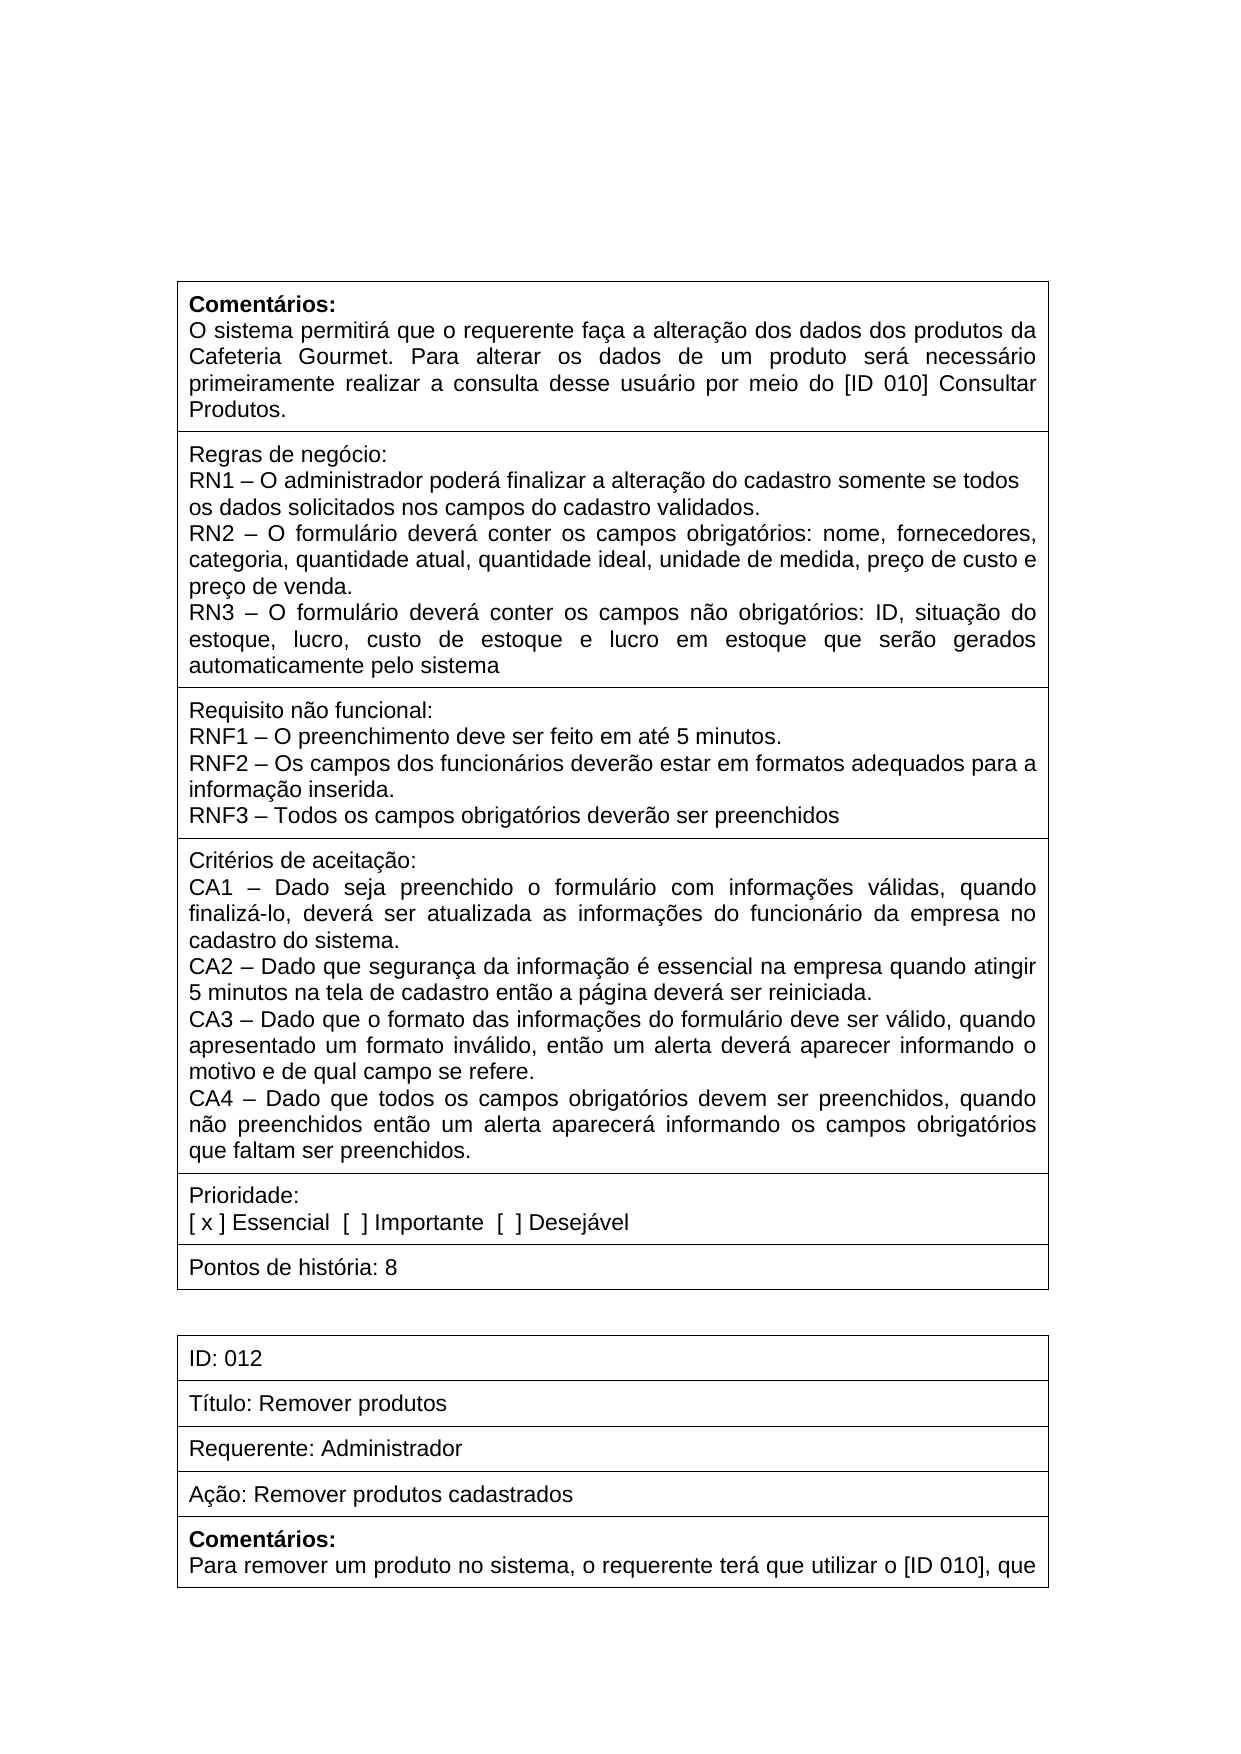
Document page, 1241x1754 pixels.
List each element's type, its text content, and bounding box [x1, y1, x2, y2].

table_cell Requerente: Administrador [178, 1427, 1048, 1471]
table_header ID: 012 [178, 1336, 1048, 1380]
table_cell Pontos de história: 8 [178, 1245, 1048, 1289]
table_cell Prioridade: [ x ] Essencial [ ] Importante [ ] Desejável [178, 1174, 1048, 1244]
table_cell Critérios de aceitação: CA1 – Dado seja preenchido o formulário com informações válidas, quando finalizá-lo, deverá ser atualizada as informações do funcionário da empresa no cadastro do sistema. CA2 – Dado que segurança da informação é essencial na empresa quando atingir 5 minutos na tela de cadastro então a página deverá ser reiniciada. CA3 – Dado que o formato das informações do formulário deve ser válido, quando apresentado um formato inválido, então um alerta deverá aparecer informando o motivo e de qual campo se refere. CA4 – Dado que todos os campos obrigatórios devem ser preenchidos, quando não preenchidos então um alerta aparecerá informando os campos obrigatórios que faltam ser preenchidos. [178, 839, 1048, 1173]
table_cell Ação: Remover produtos cadastrados [178, 1472, 1048, 1516]
table_cell Comentários: O sistema permitirá que o requerente faça a alteração dos dados dos produtos da Cafeteria Gourmet. Para alterar os dados de um produto será necessário primeiramente realizar a consulta desse usuário por meio do [ID 010] Consultar Produtos. [178, 282, 1048, 431]
table_cell Requisito não funcional: RNF1 – O preenchimento deve ser feito em até 5 minutos. RNF2 – Os campos dos funcionários deverão estar em formatos adequados para a informação inserida. RNF3 – Todos os campos obrigatórios deverão ser preenchidos [178, 688, 1048, 838]
table_cell Título: Remover produtos [178, 1381, 1048, 1426]
table_cell Regras de negócio: RN1 – O administrador poderá finalizar a alteração do cadastro somente se todos os dados solicitados nos campos do cadastro validados. RN2 – O formulário deverá conter os campos obrigatórios: nome, fornecedores, categoria, quantidade atual, quantidade ideal, unidade de medida, preço de custo e preço de venda. RN3 – O formulário deverá conter os campos não obrigatórios: ID, situação do estoque, lucro, custo de estoque e lucro em estoque que serão gerados automaticamente pelo sistema [178, 432, 1048, 687]
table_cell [178, 1517, 1048, 1587]
